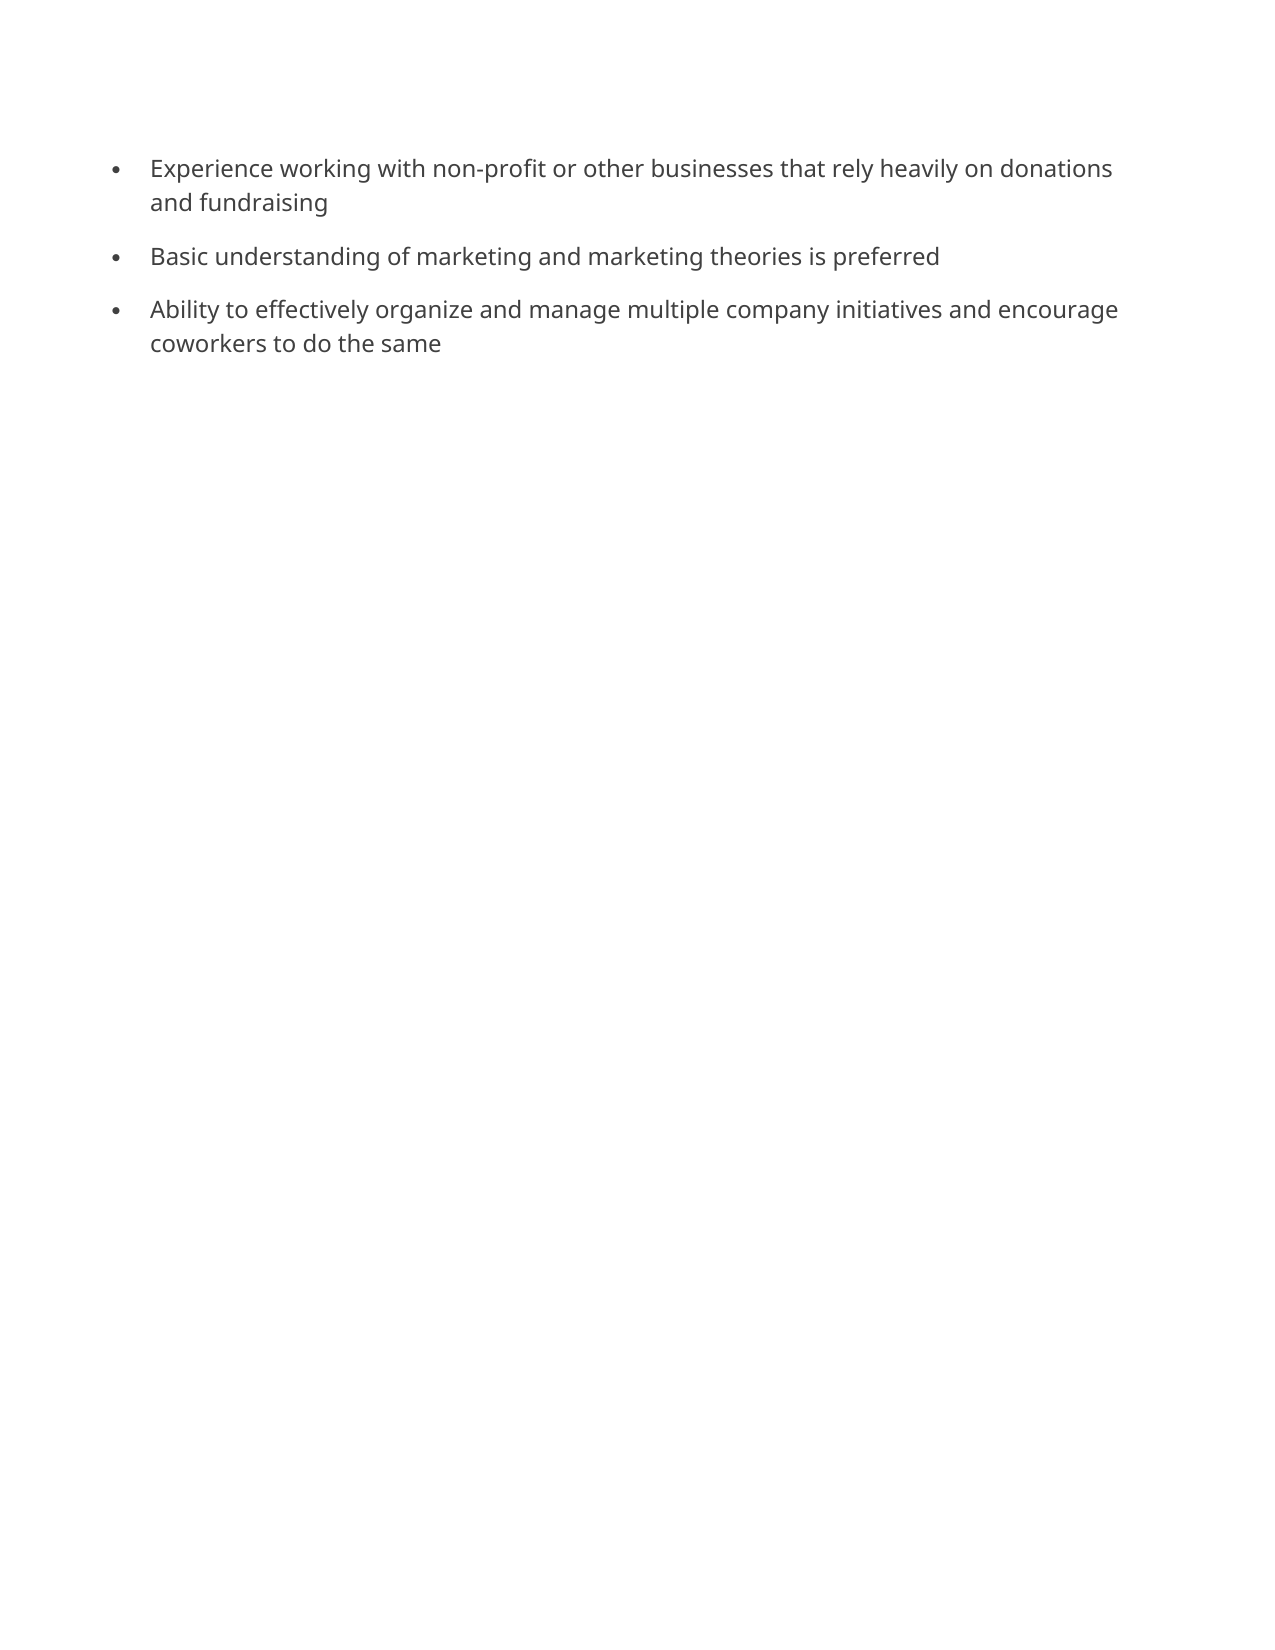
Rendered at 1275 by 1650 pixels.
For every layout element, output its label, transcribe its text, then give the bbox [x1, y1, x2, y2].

list Ability to effectively organize and manage multiple company initiatives and encourage coworkers to do the same [112, 291, 1125, 359]
list Basic understanding of marketing and marketing theories is preferred [112, 237, 1125, 272]
list Experience working with non-profit or other businesses that rely heavily on donations and fundraising [112, 150, 1125, 219]
